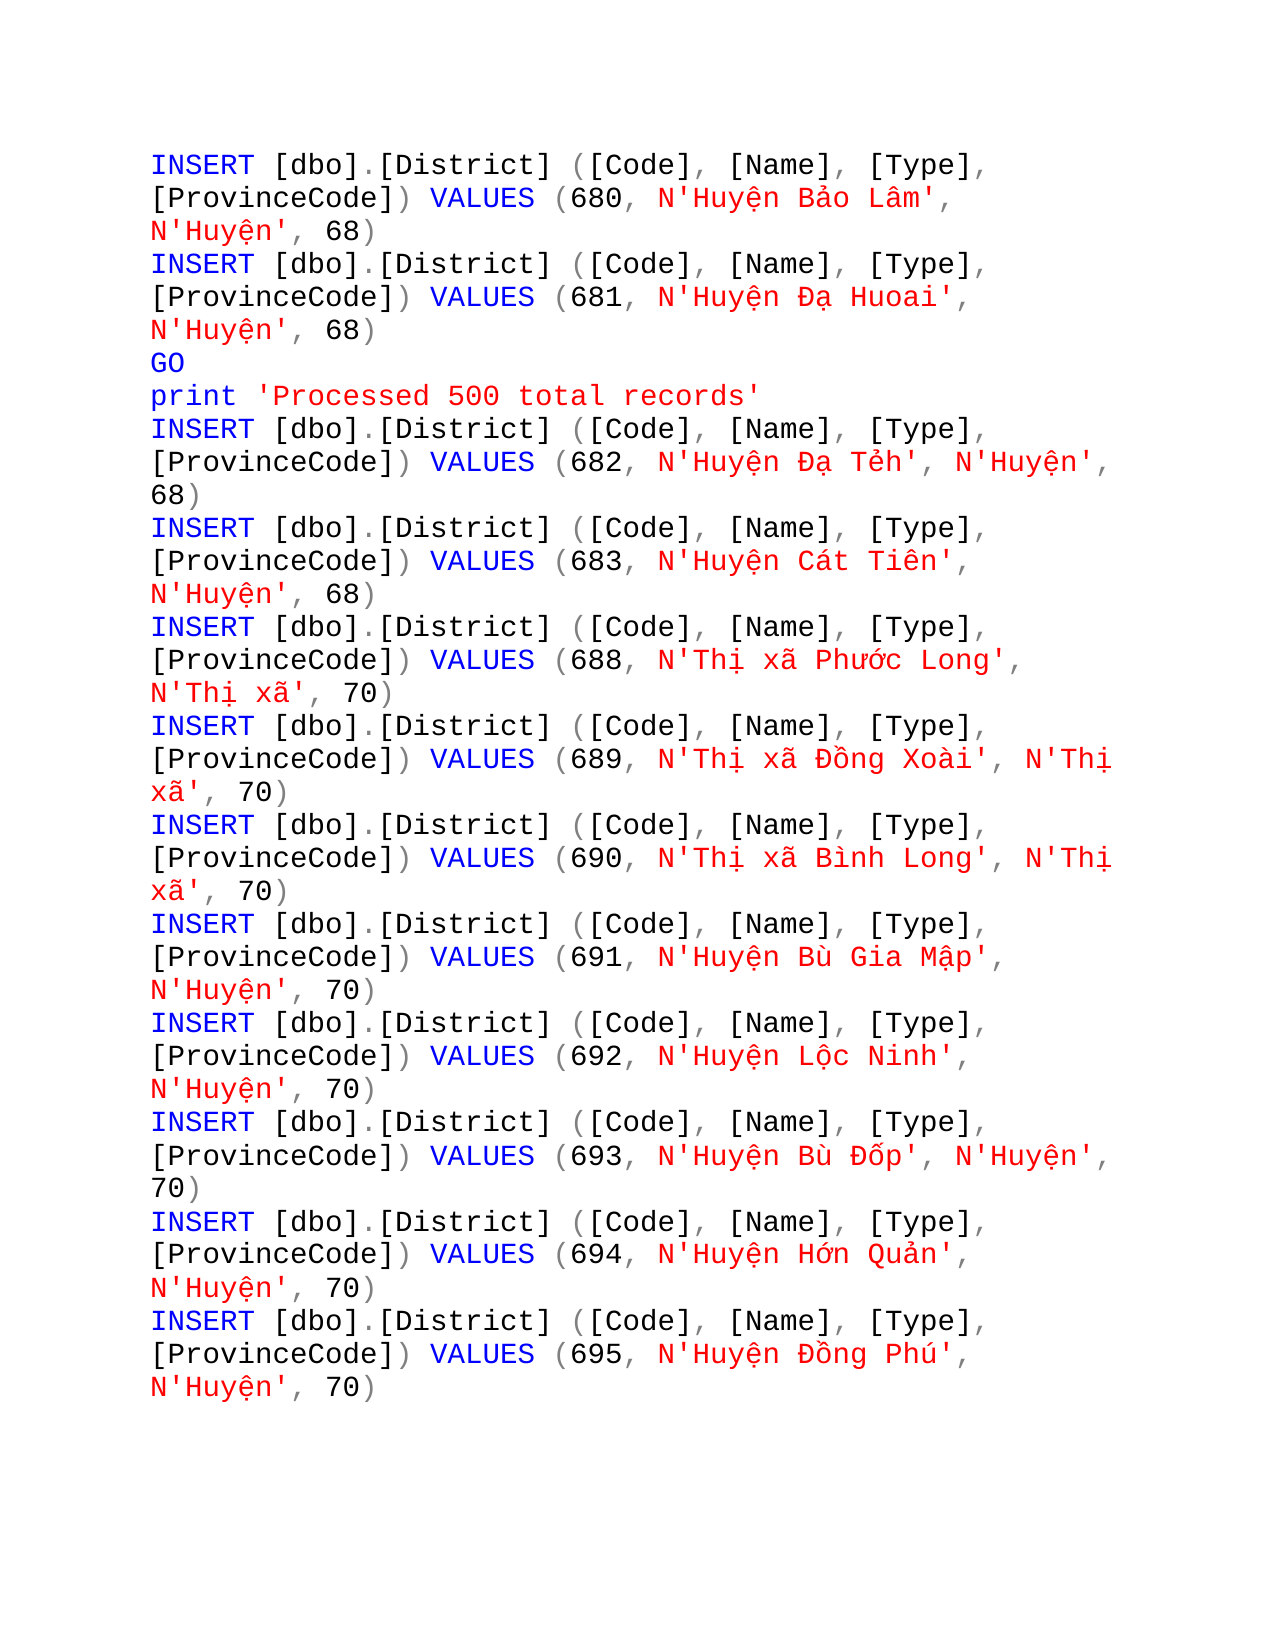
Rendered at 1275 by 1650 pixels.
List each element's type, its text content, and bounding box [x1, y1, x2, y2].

text INSERT [dbo].[District] ([Code], [Name], [Type], [ProvinceCode]) VALUES (682, N'Huyện Đạ Tẻh', N'Huyện', 68) [150, 414, 1125, 513]
text INSERT [dbo].[District] ([Code], [Name], [Type], [ProvinceCode]) VALUES (693, N'Huyện Bù Đốp', N'Huyện', 70) [150, 1108, 1125, 1207]
text INSERT [dbo].[District] ([Code], [Name], [Type], [ProvinceCode]) VALUES (689, N'Thị xã Đồng Xoài', N'Thị xã', 70) [150, 711, 1125, 810]
text INSERT [dbo].[District] ([Code], [Name], [Type], [ProvinceCode]) VALUES (694, N'Huyện Hớn Quản', N'Huyện', 70) [150, 1207, 1125, 1306]
text INSERT [dbo].[District] ([Code], [Name], [Type], [ProvinceCode]) VALUES (691, N'Huyện Bù Gia Mập', N'Huyện', 70) [150, 909, 1125, 1008]
text INSERT [dbo].[District] ([Code], [Name], [Type], [ProvinceCode]) VALUES (688, N'Thị xã Phước Long', N'Thị xã', 70) [150, 612, 1125, 711]
text INSERT [dbo].[District] ([Code], [Name], [Type], [ProvinceCode]) VALUES (681, N'Huyện Đạ Huoai', N'Huyện', 68) [150, 249, 1125, 348]
text INSERT [dbo].[District] ([Code], [Name], [Type], [ProvinceCode]) VALUES (690, N'Thị xã Bình Long', N'Thị xã', 70) [150, 810, 1125, 909]
text INSERT [dbo].[District] ([Code], [Name], [Type], [ProvinceCode]) VALUES (680, N'Huyện Bảo Lâm', N'Huyện', 68) [150, 150, 1125, 249]
text INSERT [dbo].[District] ([Code], [Name], [Type], [ProvinceCode]) VALUES (683, N'Huyện Cát Tiên', N'Huyện', 68) [150, 513, 1125, 612]
text GO [150, 348, 1125, 381]
text INSERT [dbo].[District] ([Code], [Name], [Type], [ProvinceCode]) VALUES (695, N'Huyện Đồng Phú', N'Huyện', 70) [150, 1306, 1125, 1405]
text INSERT [dbo].[District] ([Code], [Name], [Type], [ProvinceCode]) VALUES (692, N'Huyện Lộc Ninh', N'Huyện', 70) [150, 1008, 1125, 1108]
text print 'Processed 500 total records' [150, 381, 1125, 414]
